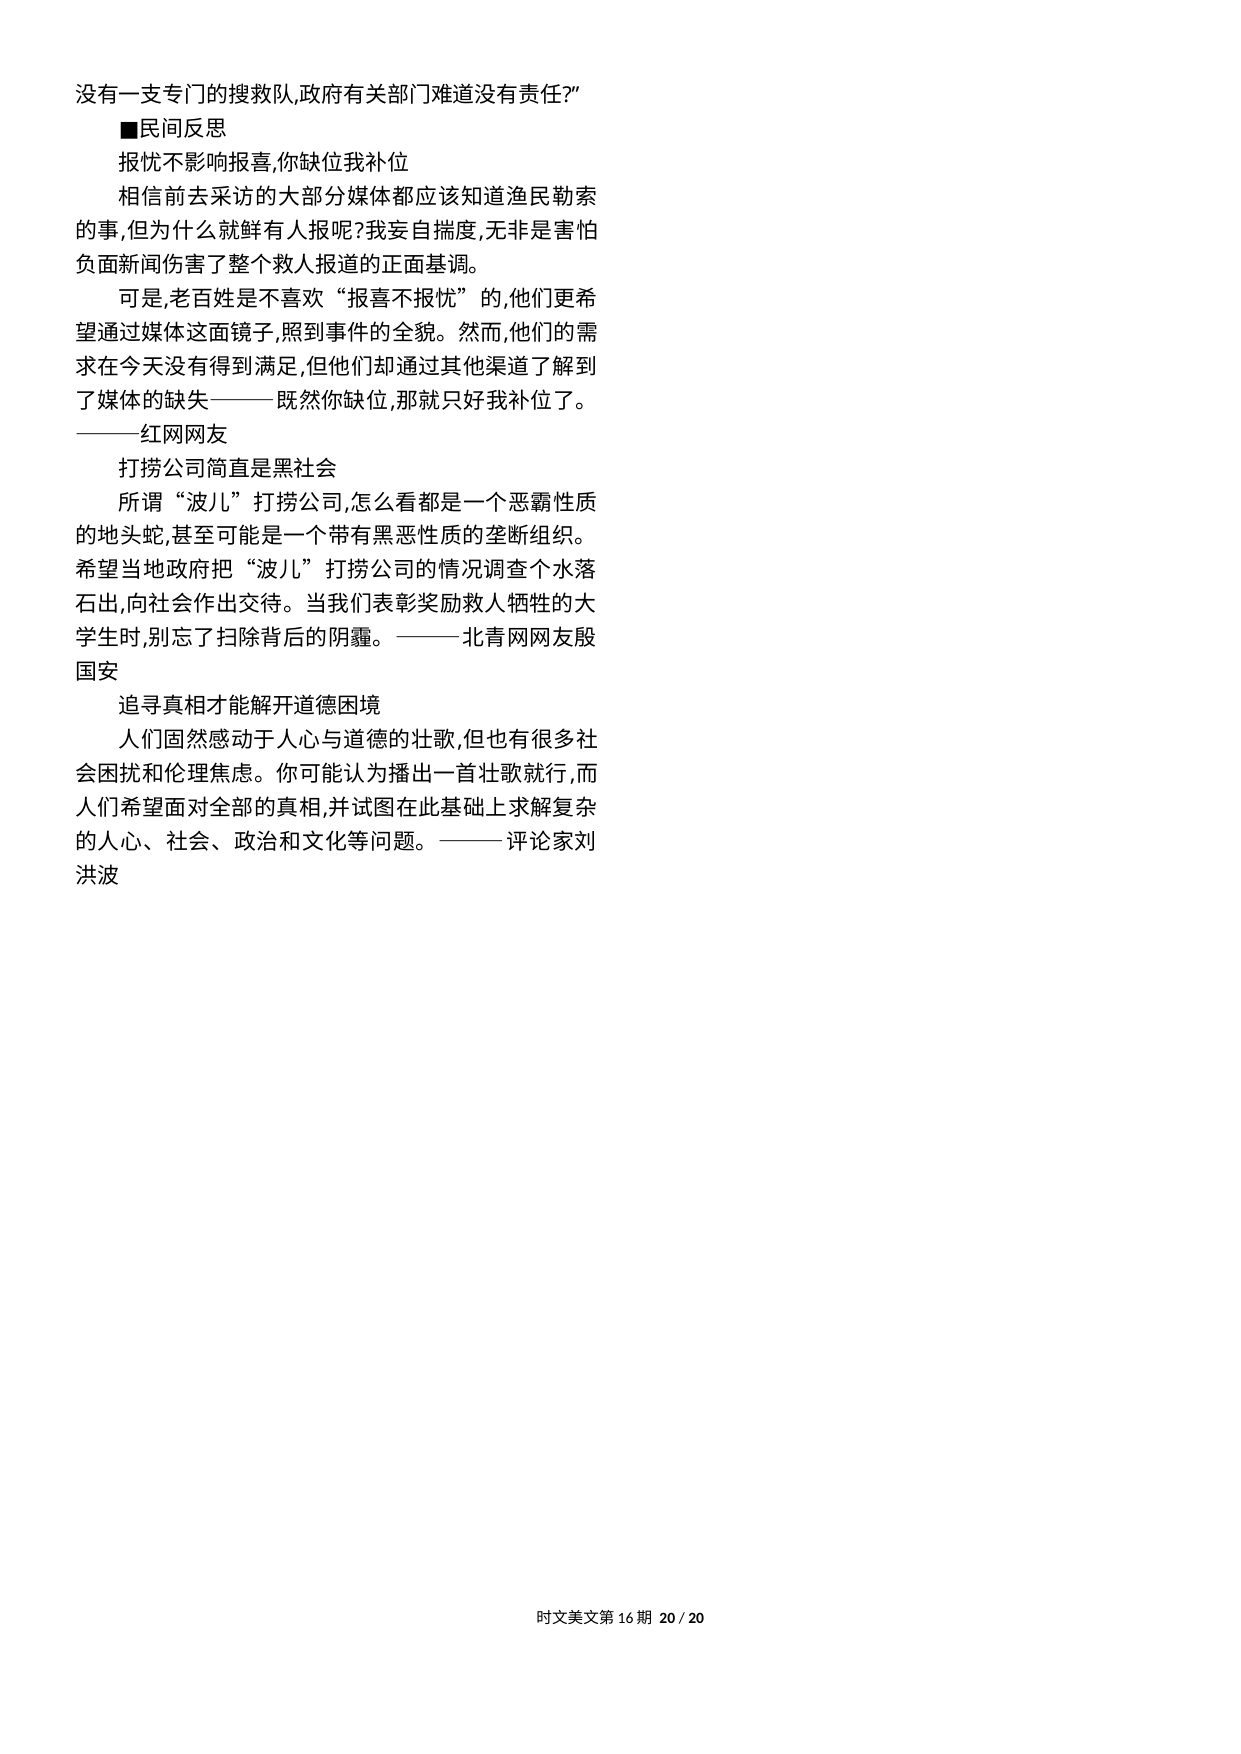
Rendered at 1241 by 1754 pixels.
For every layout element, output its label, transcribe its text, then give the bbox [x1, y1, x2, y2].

text 追寻真相才能解开道德困境 [75, 687, 598, 721]
text 报忧不影响报喜,你缺位我补位 [75, 144, 598, 178]
text 相信前去采访的大部分媒体都应该知道渔民勒索的事,但为什么就鲜有人报呢?我妄自揣度,无非是害怕负面新闻伤害了整个救人报道的正面基调。 [75, 178, 598, 280]
text ■民间反思 [75, 110, 598, 144]
text “牟取暴利的民间打捞队,守在事发地专发遇难之财,当地有关部门为何不管一管?宝塔湾乃至荆州市迄今并没有一支专门的搜救队,政府有关部门难道没有责任?” [75, 76, 598, 110]
text 打捞公司简直是黑社会 [75, 449, 598, 483]
text 人们固然感动于人心与道德的壮歌,但也有很多社会困扰和伦理焦虑。你可能认为播出一首壮歌就行,而人们希望面对全部的真相,并试图在此基础上求解复杂的人心、社会、政治和文化等问题。———评论家刘洪波 [75, 721, 598, 891]
text 所谓“波儿”打捞公司,怎么看都是一个恶霸性质的地头蛇,甚至可能是一个带有黑恶性质的垄断组织。希望当地政府把“波儿”打捞公司的情况调查个水落石出,向社会作出交待。当我们表彰奖励救人牺牲的大学生时,别忘了扫除背后的阴霾。———北青网网友殷国安 [75, 483, 598, 687]
text 可是,老百姓是不喜欢“报喜不报忧”的,他们更希望通过媒体这面镜子,照到事件的全貌。然而,他们的需求在今天没有得到满足,但他们却通过其他渠道了解到了媒体的缺失———既然你缺位,那就只好我补位了。———红网网友 [75, 280, 598, 449]
